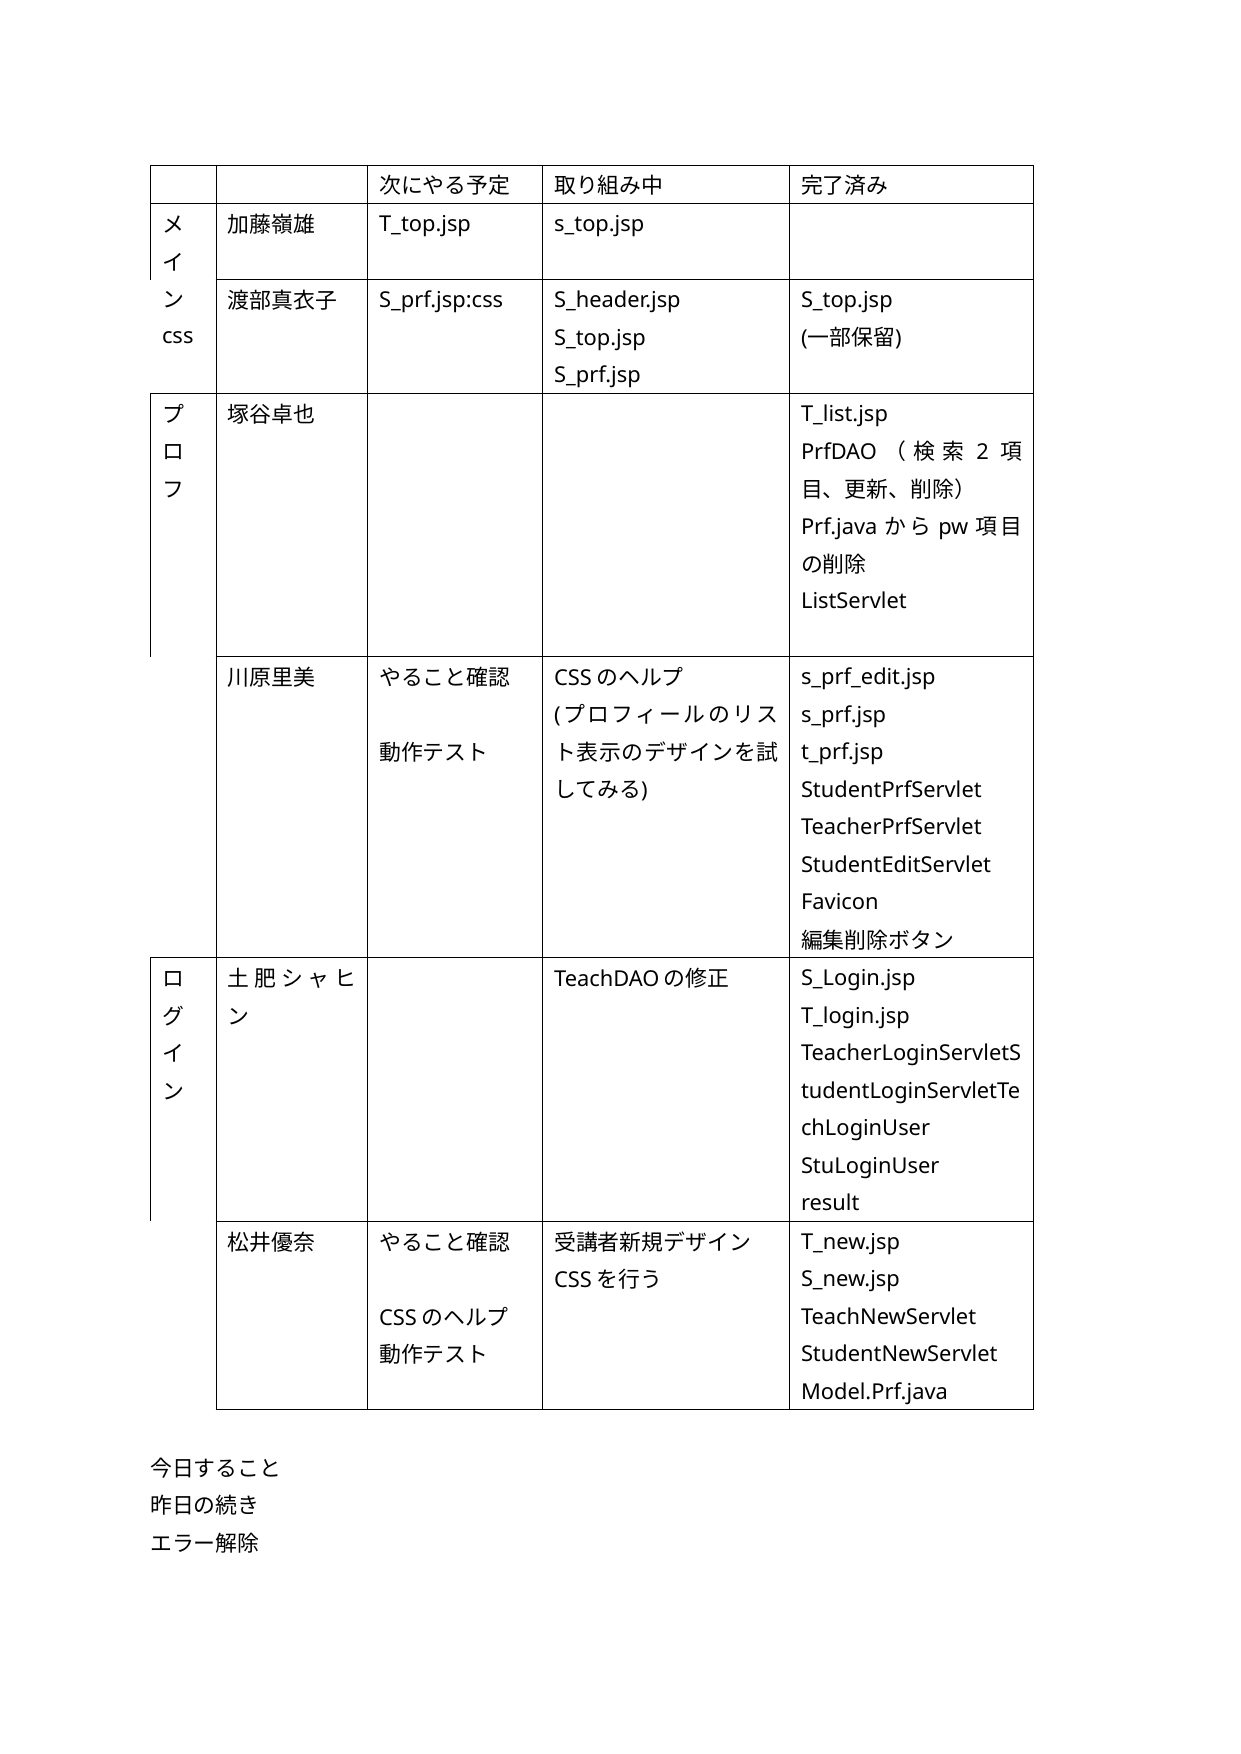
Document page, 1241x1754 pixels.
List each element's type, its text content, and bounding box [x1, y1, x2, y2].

table_header [151, 166, 216, 203]
table_cell S_Login.jsp T_login.jsp TeacherLoginServletStudentLoginServletTechLoginUser StuLoginUser result [790, 958, 1033, 1221]
table_header 完了済み [790, 166, 1033, 203]
table_cell 松井優奈 [217, 1222, 367, 1409]
table_cell ログイン [151, 958, 216, 1409]
table_header 取り組み中 [543, 166, 789, 203]
table_cell 塚谷卓也 [217, 394, 367, 656]
table_cell S_prf.jsp:css [368, 280, 542, 393]
table_cell [368, 958, 542, 1221]
table_cell T_top.jsp [368, 204, 542, 279]
table_cell [790, 204, 1033, 279]
table_header [217, 166, 367, 203]
text 今日すること [150, 1448, 1090, 1485]
table_cell s_top.jsp [543, 204, 789, 279]
table_cell やること確認 動作テスト [368, 657, 542, 957]
table_cell TeachDAOの修正 [543, 958, 789, 1221]
table_cell T_list.jsp PrfDAO（検索2項目、更新、削除） Prf.javaからpw項目の削除 ListServlet [790, 394, 1033, 656]
text エラー解除 [150, 1523, 1090, 1560]
table_cell T_new.jsp S_new.jsp TeachNewServlet StudentNewServlet Model.Prf.java [790, 1222, 1033, 1409]
table_cell s_prf_edit.jsp s_prf.jsp t_prf.jsp StudentPrfServlet TeacherPrfServlet StudentEditServlet Favicon 編集削除ボタン [790, 657, 1033, 957]
table_cell S_header.jsp S_top.jsp S_prf.jsp [543, 280, 789, 393]
table_cell CSSのヘルプ (プロフィールのリスト表示のデザインを試してみる) [543, 657, 789, 957]
table_cell 川原里美 [217, 657, 367, 957]
table_cell S_top.jsp (一部保留) [790, 280, 1033, 393]
table_cell プロフ [151, 394, 216, 957]
table_cell 土肥シャヒン [217, 958, 367, 1221]
table_cell 加藤嶺雄 [217, 204, 367, 279]
table_cell メインcss [151, 204, 216, 393]
table_header 次にやる予定 [368, 166, 542, 203]
table_cell やること確認 CSSのヘルプ 動作テスト [368, 1222, 542, 1409]
table_cell 渡部真衣子 [217, 280, 367, 393]
table_cell [543, 394, 789, 656]
table_cell [368, 394, 542, 656]
text 昨日の続き [150, 1485, 1090, 1523]
table_cell 受講者新規デザイン CSSを行う [543, 1222, 789, 1409]
